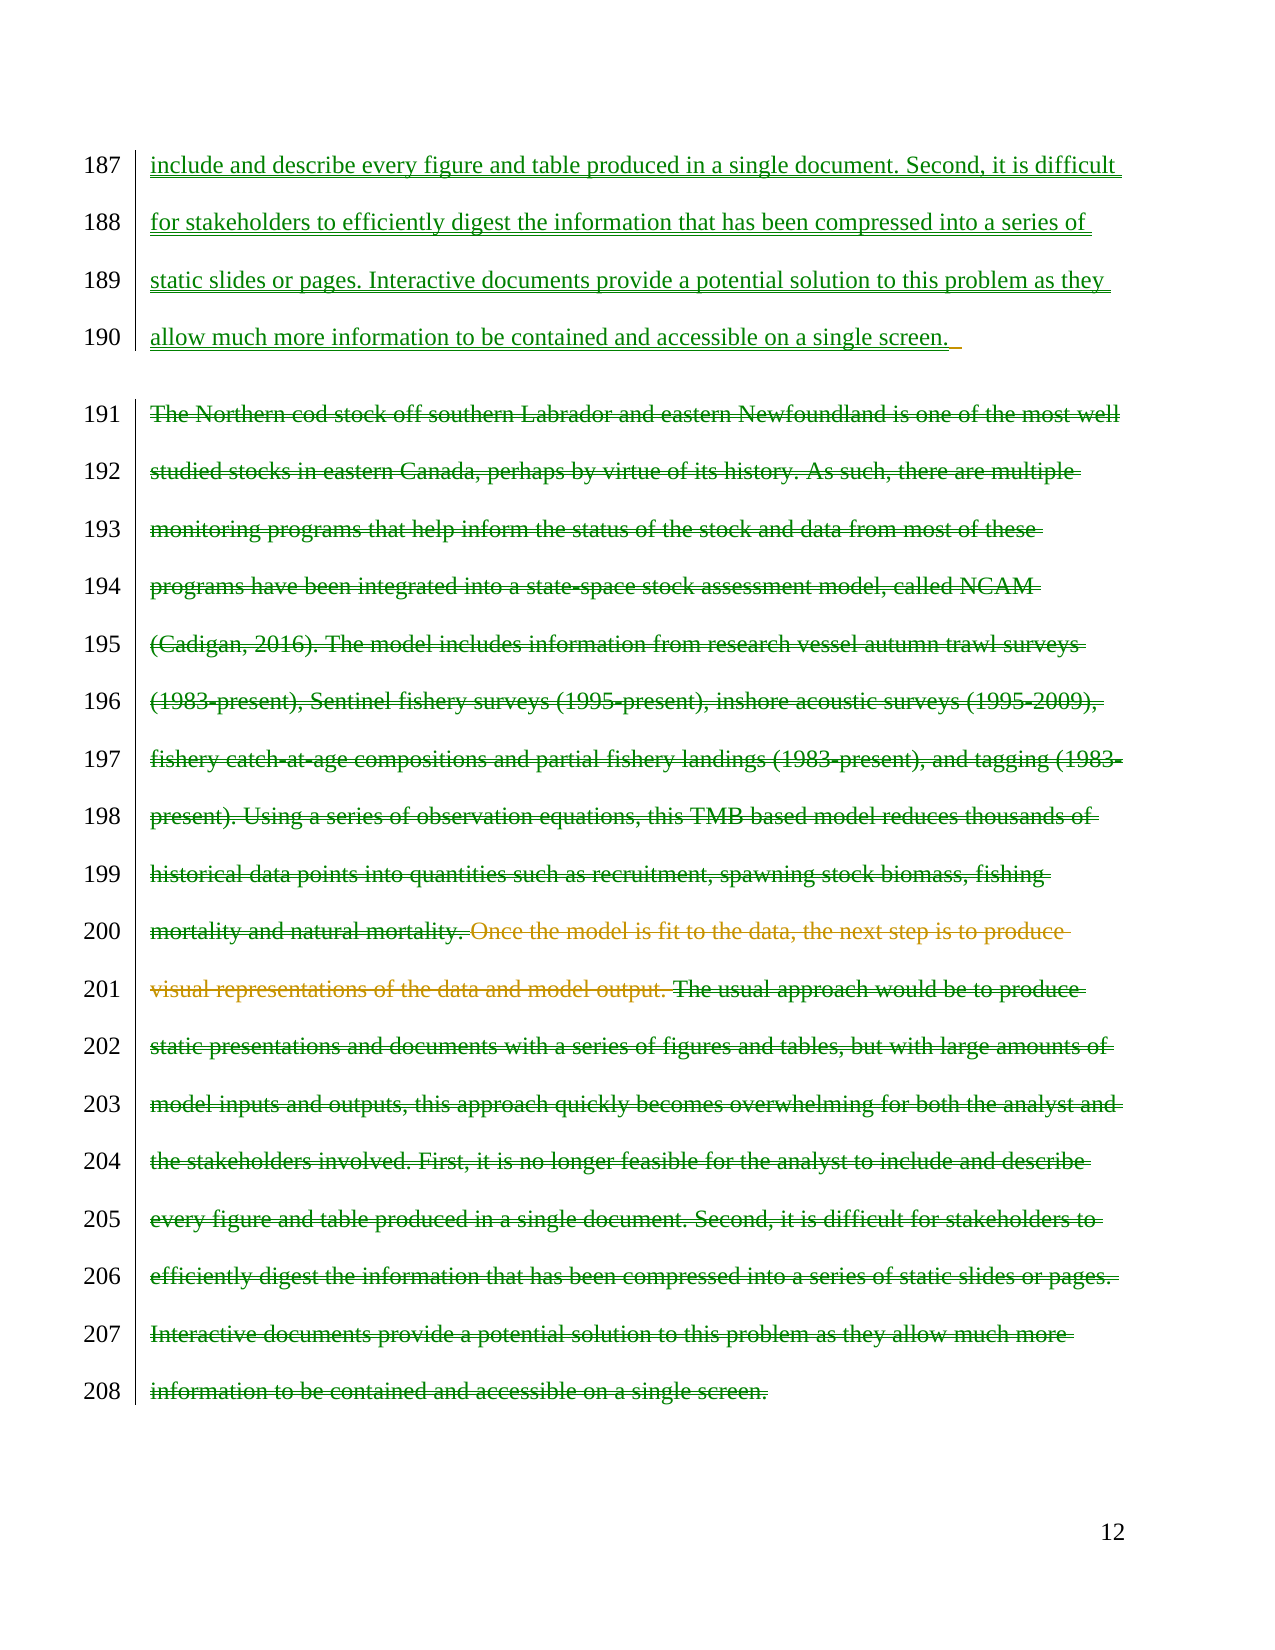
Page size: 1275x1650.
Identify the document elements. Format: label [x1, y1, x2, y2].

text [150, 150, 1125, 351]
